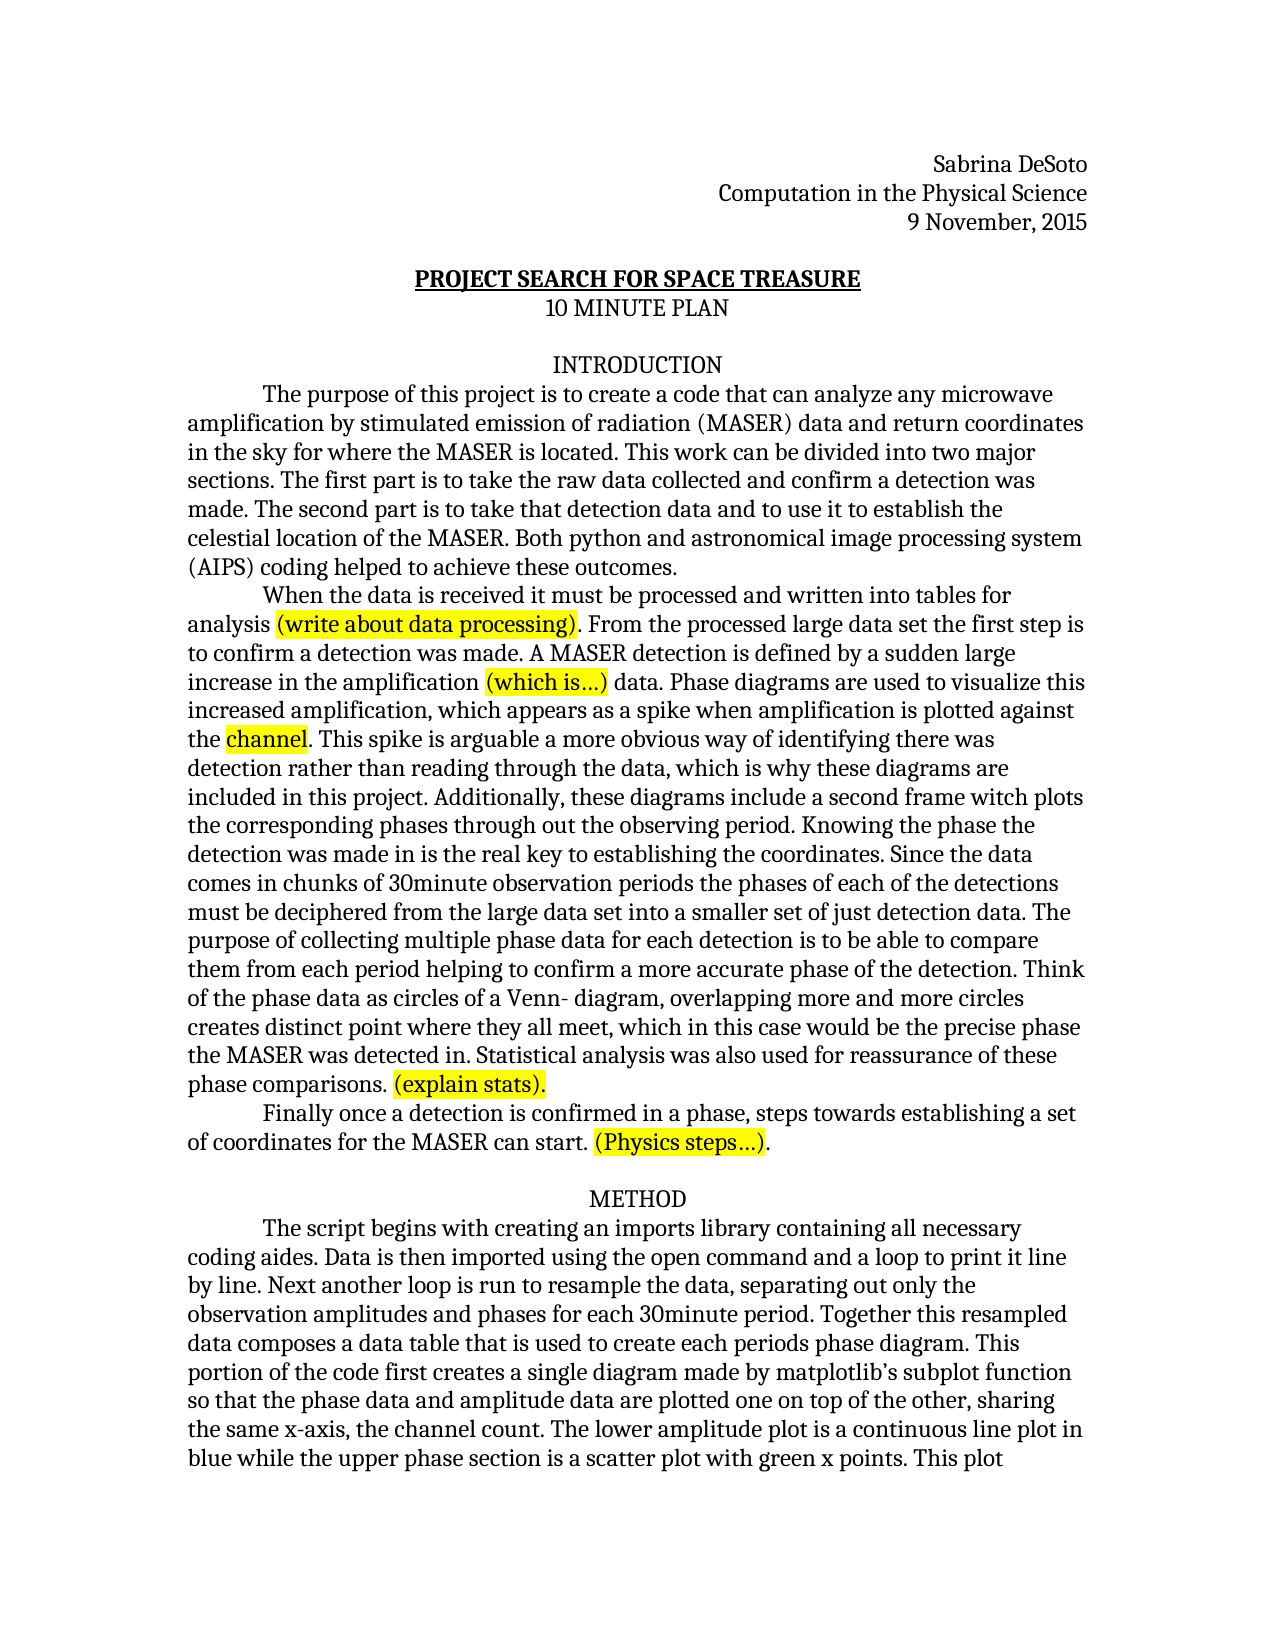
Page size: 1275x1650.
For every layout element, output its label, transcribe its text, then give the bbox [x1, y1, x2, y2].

text Finally once a detection is confirmed in a phase, steps towards establishing a set of coordinates for the MASER can start. (Physics steps…). [187, 1099, 1087, 1156]
text The purpose of this project is to create a code that can analyze any microwave amplification by stimulated emission of radiation (MASER) data and return coordinates in the sky for where the MASER is located. This work can be divided into two major sections. The first part is to take the raw data collected and confirm a detection was made. The second part is to take that detection data and to use it to establish the celestial location of the MASER. Both python and astronomical image processing system (AIPS) coding helped to achieve these outcomes. [187, 380, 1087, 581]
text Computation in the Physical Science [187, 179, 1087, 207]
text 10 MINUTE PLAN [187, 294, 1087, 322]
text INTRODUCTION [187, 351, 1087, 380]
text 9 November, 2015 [187, 207, 1087, 236]
text Sabrina DeSoto [187, 150, 1087, 179]
text METHOD [187, 1185, 1087, 1214]
text PROJECT SEARCH FOR SPACE TREASURE [187, 265, 1087, 294]
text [187, 1214, 1087, 1472]
text When the data is received it must be processed and written into tables for analysis (write about data processing). From the processed large data set the first step is to confirm a detection was made. A MASER detection is defined by a sudden large increase in the amplification (which is…) data. Phase diagrams are used to visualize this increased amplification, which appears as a spike when amplification is plotted against the channel. This spike is arguable a more obvious way of identifying there was detection rather than reading through the data, which is why these diagrams are included in this project. Additionally, these diagrams include a second frame witch plots the corresponding phases through out the observing period. Knowing the phase the detection was made in is the real key to establishing the coordinates. Since the data comes in chunks of 30minute observation periods the phases of each of the detections must be deciphered from the large data set into a smaller set of just detection data. The purpose of collecting multiple phase data for each detection is to be able to compare them from each period helping to confirm a more accurate phase of the detection. Think of the phase data as circles of a Venn- diagram, overlapping more and more circles creates distinct point where they all meet, which in this case would be the precise phase the MASER was detected in. Statistical analysis was also used for reassurance of these phase comparisons. (explain stats). [187, 581, 1087, 1099]
